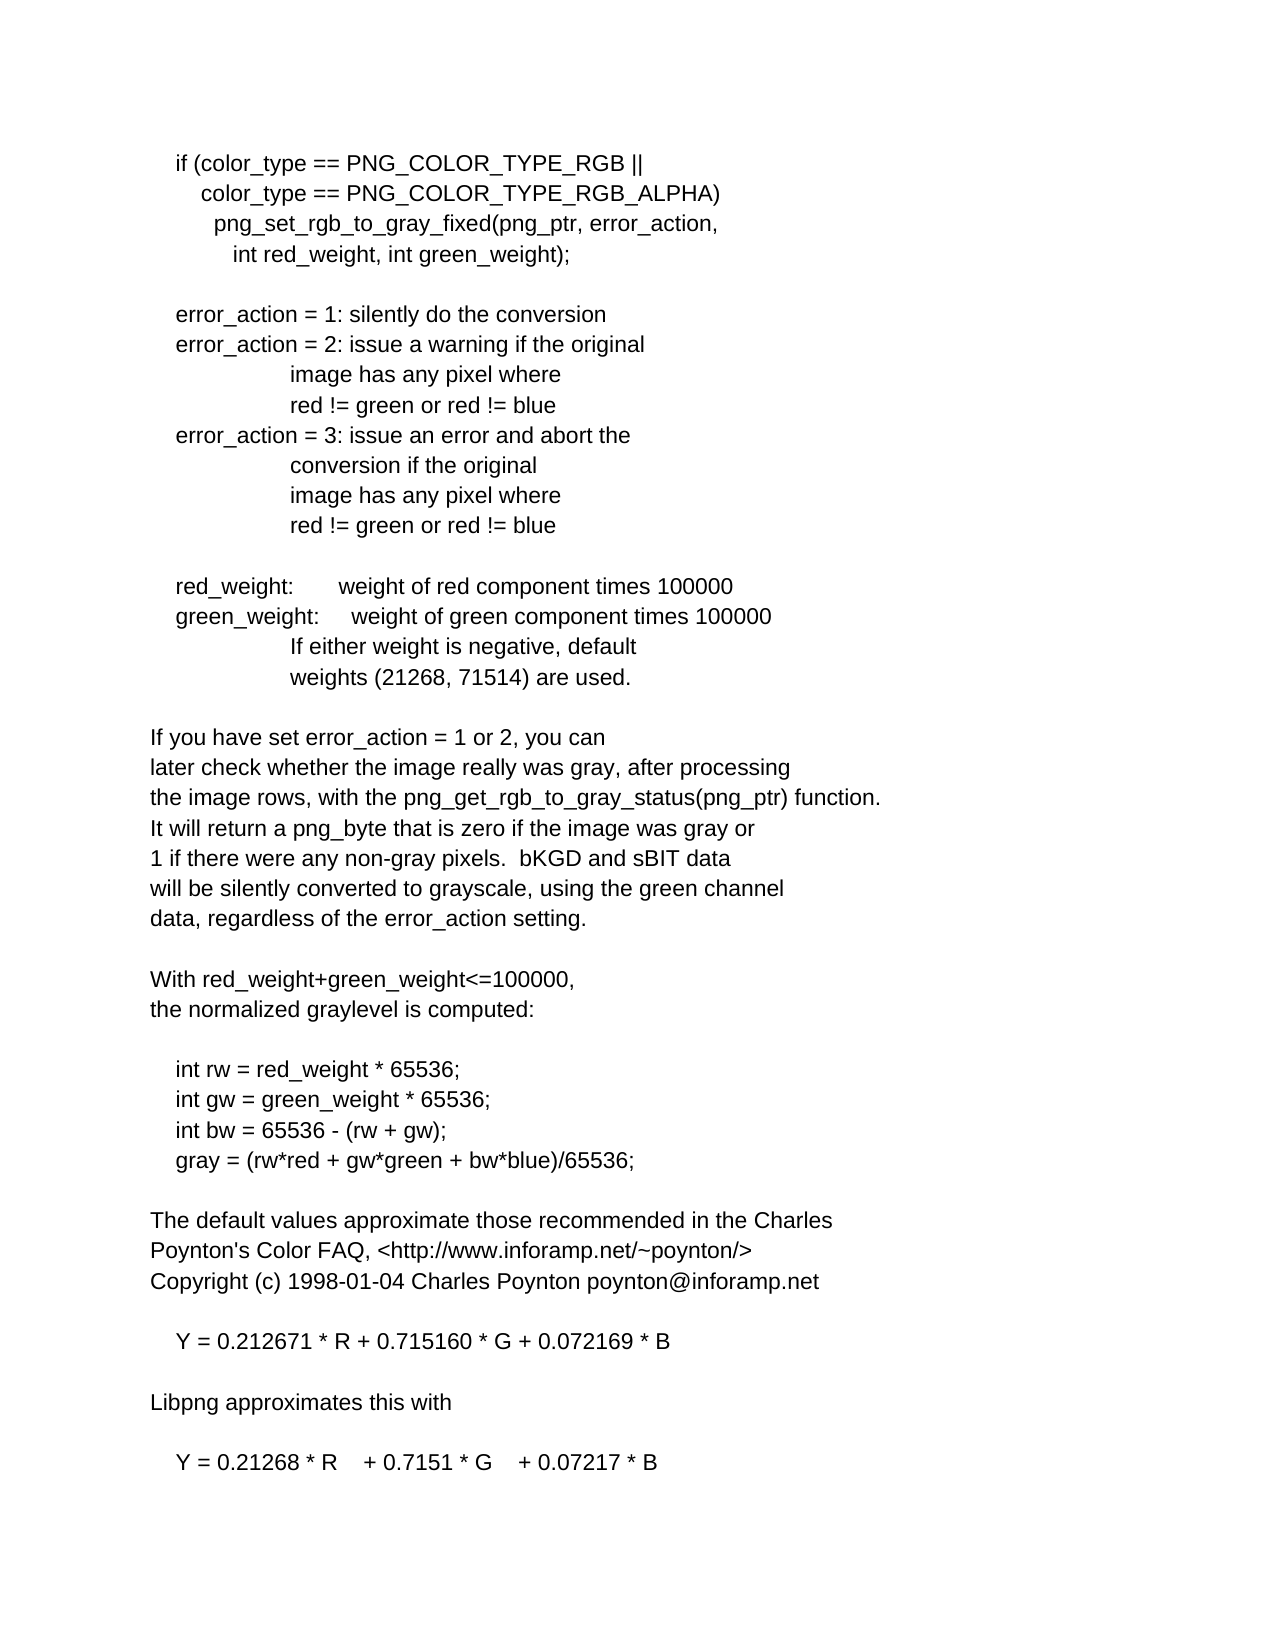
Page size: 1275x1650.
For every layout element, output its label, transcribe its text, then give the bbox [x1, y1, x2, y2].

text conversion if the original [150, 452, 1125, 478]
text image has any pixel where [150, 361, 1125, 388]
text error_action = 1: silently do the conversion [150, 301, 1125, 327]
text image has any pixel where [150, 482, 1125, 509]
text 1 if there were any non-gray pixels. bKGD and sBIT data [150, 845, 1125, 871]
text red_weight: weight of red component times 100000 [150, 573, 1125, 599]
text later check whether the image really was gray, after processing [150, 754, 1125, 781]
text It will return a png_byte that is zero if the image was gray or [150, 814, 1125, 841]
text png_set_rgb_to_gray_fixed(png_ptr, error_action, [150, 210, 1125, 237]
text Y = 0.212671 * R + 0.715160 * G + 0.072169 * B [150, 1328, 1125, 1354]
text The default values approximate those recommended in the Charles [150, 1207, 1125, 1234]
text red != green or red != blue [150, 392, 1125, 418]
text int rw = red_weight * 65536; [150, 1056, 1125, 1083]
text Libpng approximates this with [150, 1388, 1125, 1415]
text Copyright (c) 1998-01-04 Charles Poynton poynton@inforamp.net [150, 1268, 1125, 1294]
text will be silently converted to grayscale, using the green channel [150, 875, 1125, 901]
text Poynton's Color FAQ, <http://www.inforamp.net/~poynton/> [150, 1237, 1125, 1264]
text color_type == PNG_COLOR_TYPE_RGB_ALPHA) [150, 180, 1125, 207]
text weights (21268, 71514) are used. [150, 663, 1125, 690]
text If either weight is negative, default [150, 633, 1125, 660]
text error_action = 3: issue an error and abort the [150, 422, 1125, 448]
text data, regardless of the error_action setting. [150, 905, 1125, 932]
text gray = (rw*red + gw*green + bw*blue)/65536; [150, 1147, 1125, 1173]
text int red_weight, int green_weight); [150, 241, 1125, 267]
text int gw = green_weight * 65536; [150, 1086, 1125, 1113]
text With red_weight+green_weight<=100000, [150, 966, 1125, 992]
text green_weight: weight of green component times 100000 [150, 603, 1125, 629]
text if (color_type == PNG_COLOR_TYPE_RGB || [150, 150, 1125, 176]
text the image rows, with the png_get_rgb_to_gray_status(png_ptr) function. [150, 784, 1125, 811]
text If you have set error_action = 1 or 2, you can [150, 724, 1125, 750]
text Y = 0.21268 * R + 0.7151 * G + 0.07217 * B [150, 1449, 1125, 1475]
text red != green or red != blue [150, 512, 1125, 539]
text int bw = 65536 - (rw + gw); [150, 1117, 1125, 1143]
text error_action = 2: issue a warning if the original [150, 331, 1125, 358]
text the normalized graylevel is computed: [150, 996, 1125, 1022]
